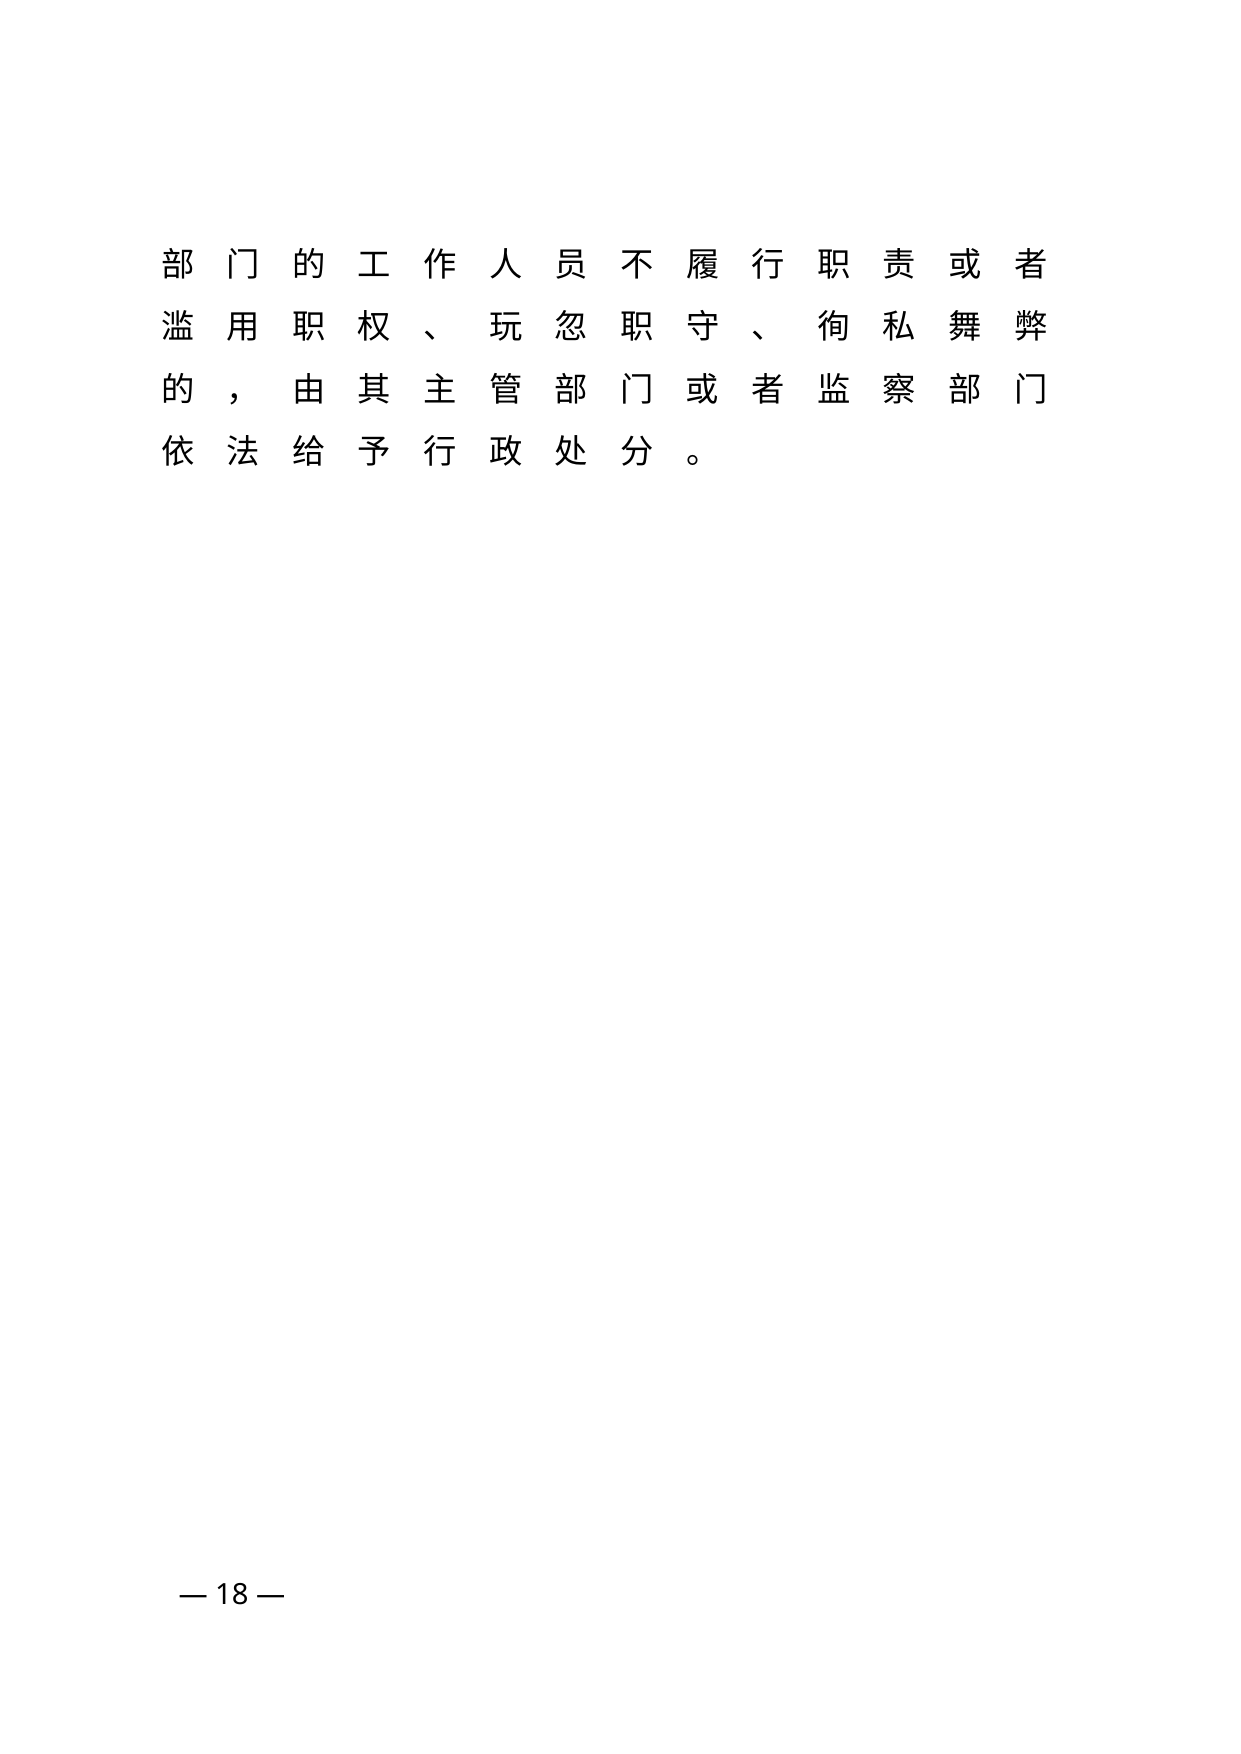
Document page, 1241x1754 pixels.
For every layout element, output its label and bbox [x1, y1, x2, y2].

text [161, 231, 1079, 481]
